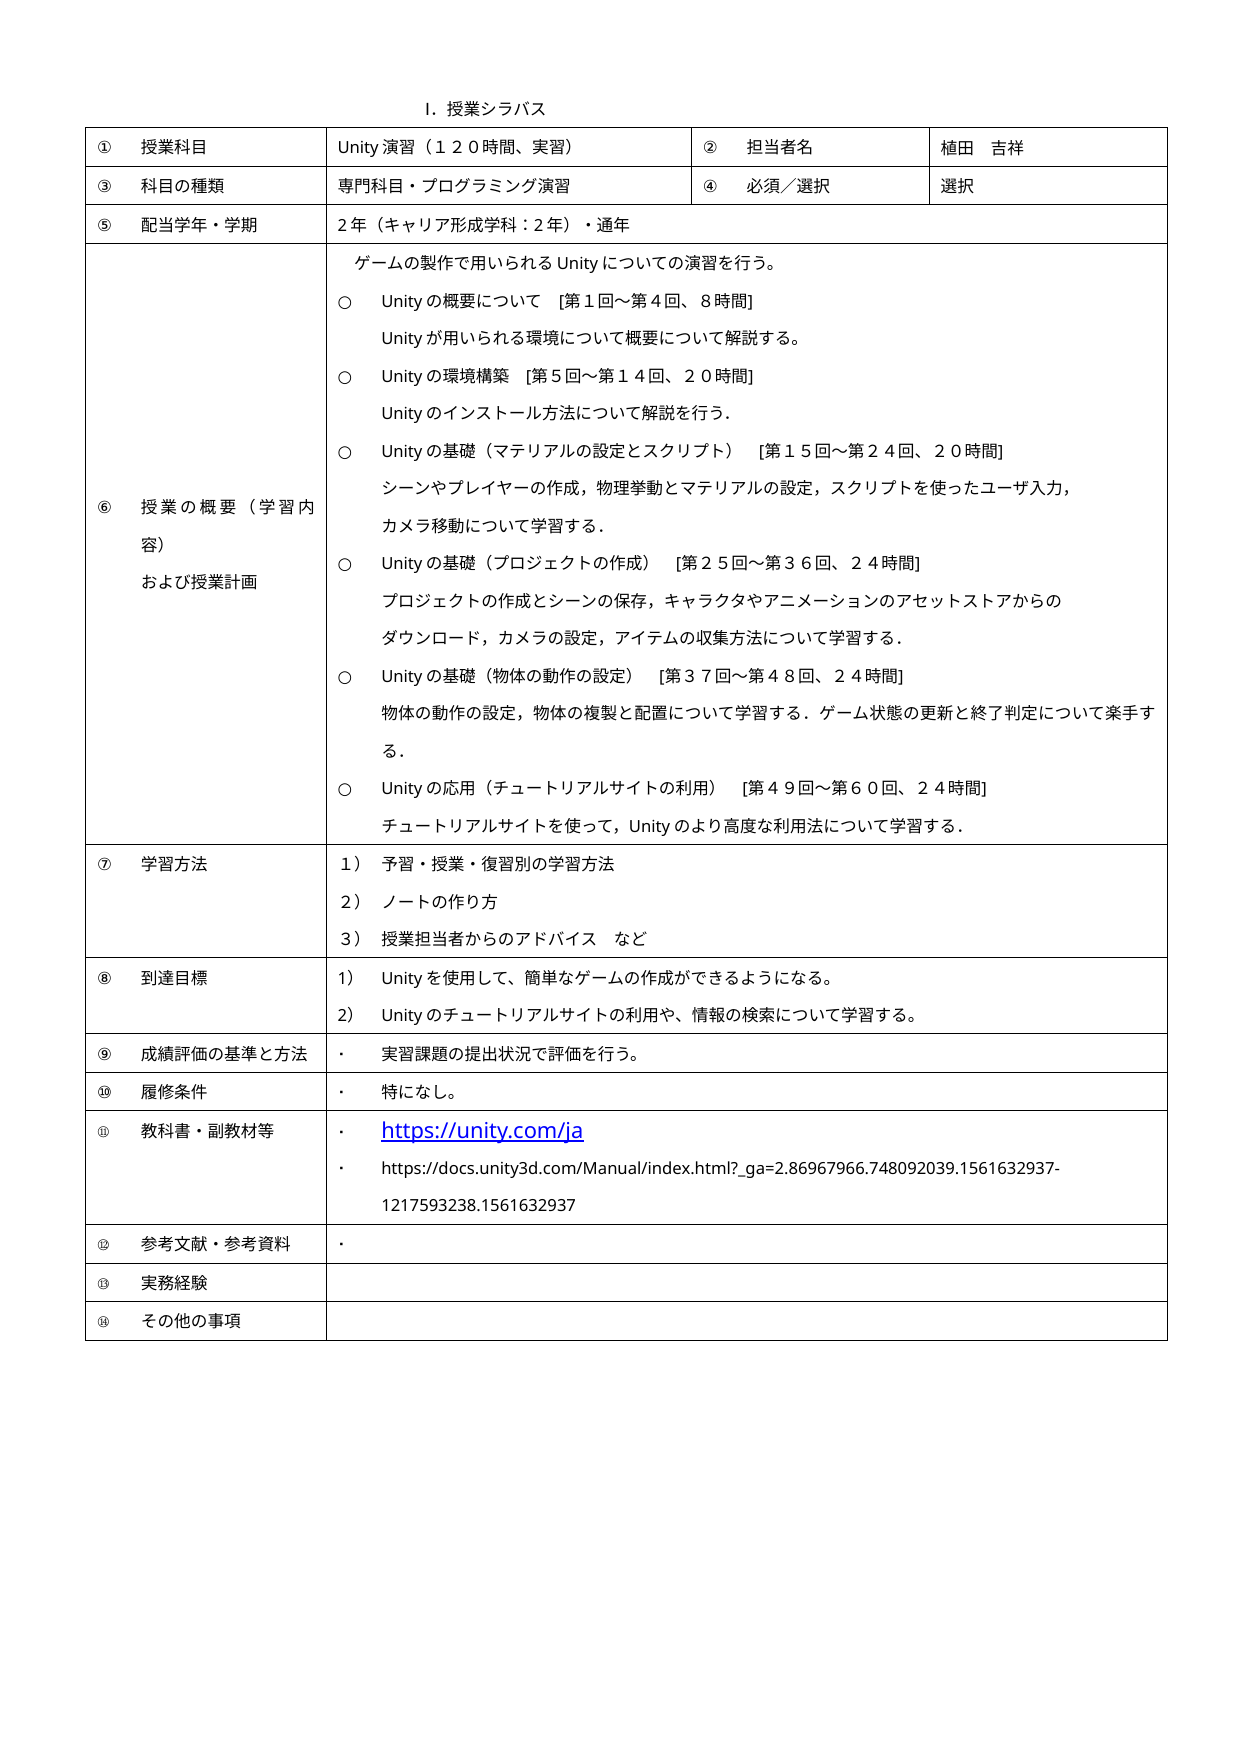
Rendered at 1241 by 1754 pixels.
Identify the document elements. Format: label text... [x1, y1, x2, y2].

table_header Unity演習（１２０時間、実習） [327, 128, 691, 166]
table_cell Unityを使用して、簡単なゲームの作成ができるようになる。 Unityのチュートリアルサイトの利用や、情報の検索について学習する。 [327, 958, 1167, 1033]
table_cell ゲームの製作で用いられるUnityについての演習を行う。 Unityの概要について [第１回～第４回、８時間] Unityが用いられる環境について概要について解説する。 Unityの環境構築 [第５回～第１４回、２０時間] Unityのインストール方法について解説を行う． Unityの基礎（マテリアルの設定とスクリプト） [第１５回～第２４回、２０時間] シーンやプレイヤーの作成，物理挙動とマテリアルの設定，スクリプトを使ったユーザ入力， カメラ移動について学習する． Unityの基礎（プロジェクトの作成） [第２５回～第３６回、２４時間] プロジェクトの作成とシーンの保存，キャラクタやアニメーションのアセットストアからの ダウンロード，カメラの設定，アイテムの収集方法について学習する． Unityの基礎（物体の動作の設定） [第３７回～第４８回、２４時間] 物体の動作の設定，物体の複製と配置について学習する．ゲーム状態の更新と終了判定について楽手する． Unityの応用（チュートリアルサイトの利用） [第４９回～第６０回、２４時間] チュートリアルサイトを使って，Unityのより高度な利用法について学習する． [327, 244, 1167, 844]
table_cell 予習・授業・復習別の学習方法 ノートの作り方 授業担当者からのアドバイス など [327, 845, 1167, 957]
table_cell 教科書・副教材等 [86, 1111, 326, 1224]
table_cell 特になし。 [327, 1073, 1167, 1110]
table_header 授業科目 [86, 128, 326, 166]
table_cell 専門科目・プログラミング演習 [327, 167, 691, 204]
table_cell 必須／選択 [692, 167, 929, 204]
table_cell 2年（キャリア形成学科：2年）・通年 [327, 205, 1167, 243]
table_cell 実習課題の提出状況で評価を行う。 [327, 1034, 1167, 1072]
text Ⅰ．授業シラバス [75, 89, 1165, 127]
table_cell 到達目標 [86, 958, 326, 1033]
table_cell 選択 [930, 167, 1167, 204]
table_cell [327, 1302, 1167, 1339]
table_cell 配当学年・学期 [86, 205, 326, 243]
table_cell [327, 1264, 1167, 1301]
table_cell 実務経験 [86, 1264, 326, 1301]
table_cell 履修条件 [86, 1073, 326, 1110]
table_cell 成績評価の基準と方法 [86, 1034, 326, 1072]
table_cell 科目の種類 [86, 167, 326, 204]
table_cell https://unity.com/ja https://docs.unity3d.com/Manual/index.html?_ga=2.86967966.748092039.1561632937-1217593238.1561632937 [327, 1111, 1167, 1224]
table_header 担当者名 [692, 128, 929, 166]
table_cell 授業の概要（学習内容） および授業計画 [86, 244, 326, 844]
table_cell 学習方法 [86, 845, 326, 957]
table_cell [327, 1225, 1167, 1262]
table_cell 参考文献・参考資料 [86, 1225, 326, 1262]
table_cell その他の事項 [86, 1302, 326, 1339]
table_header 植田 吉祥 [930, 128, 1167, 166]
